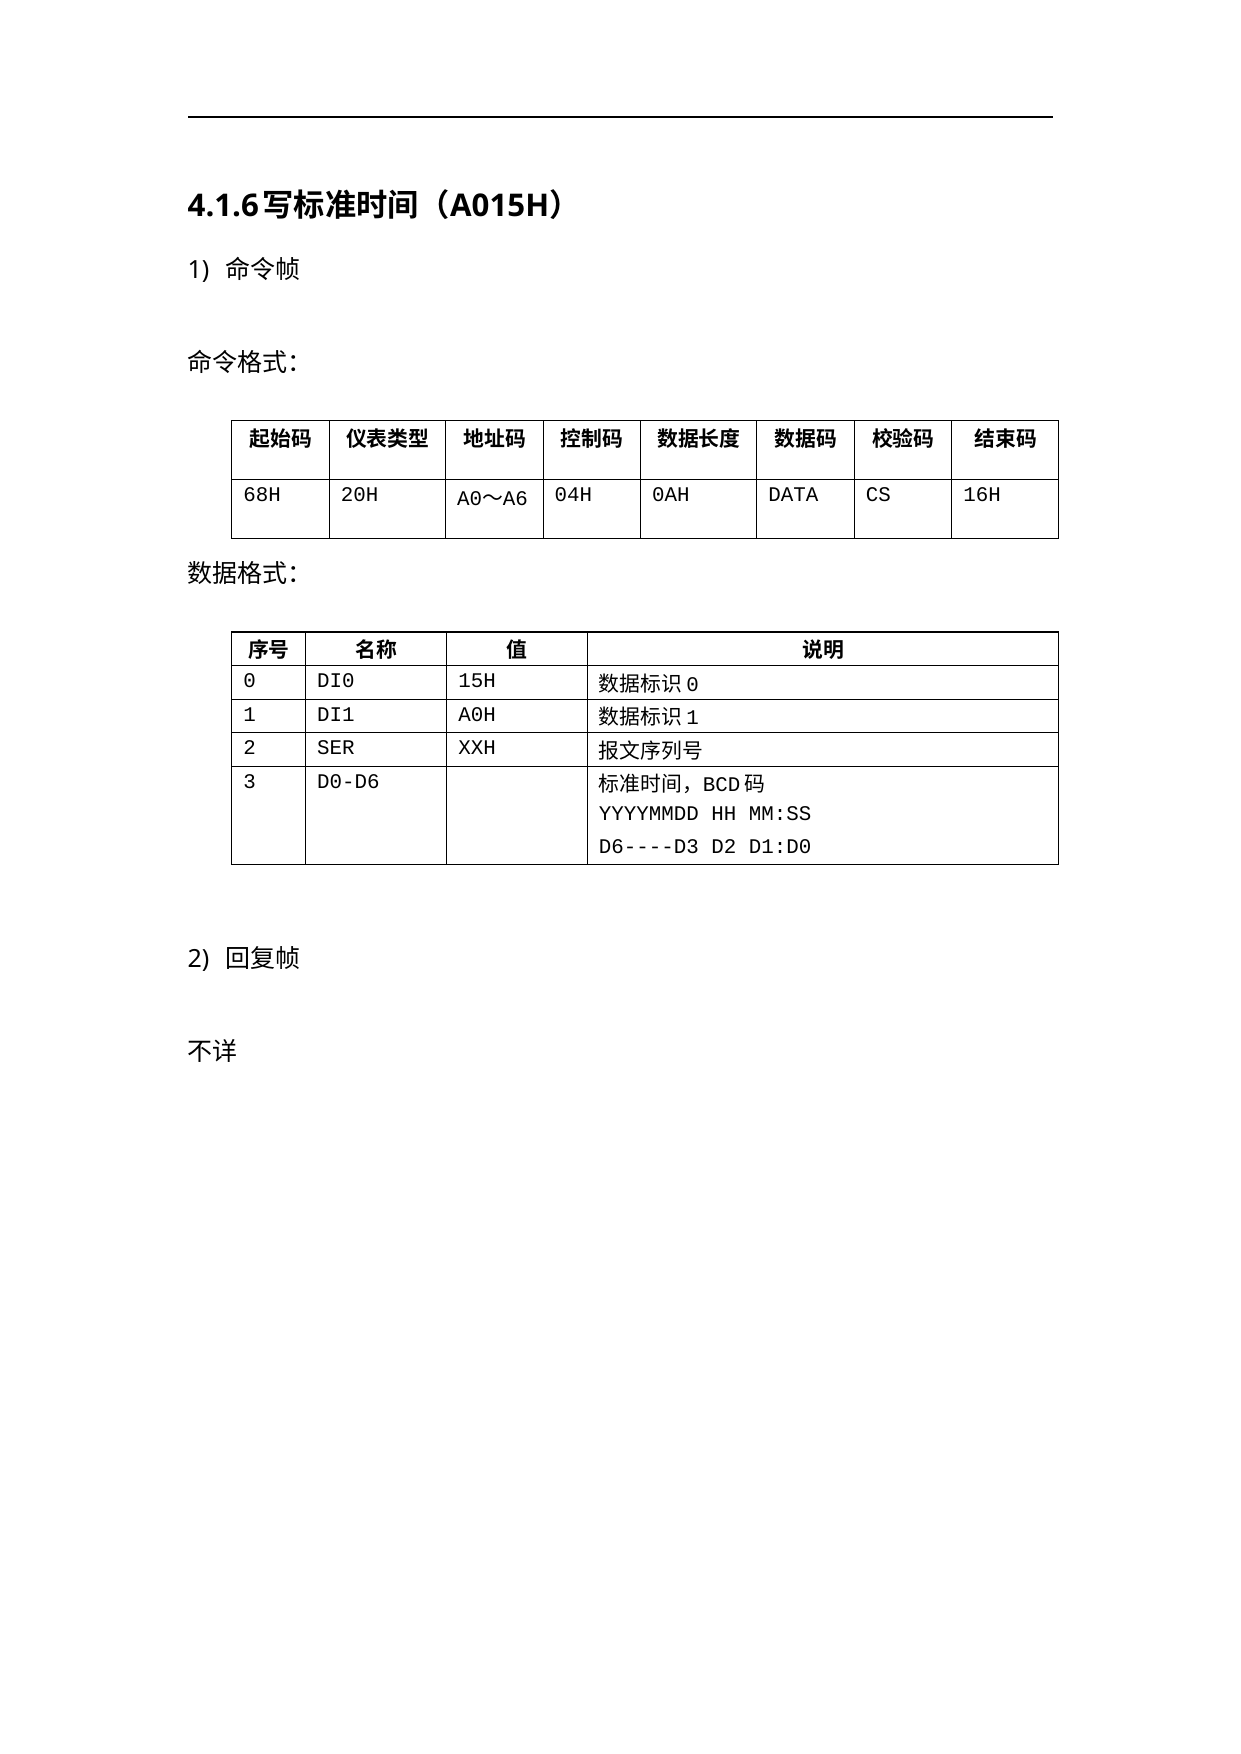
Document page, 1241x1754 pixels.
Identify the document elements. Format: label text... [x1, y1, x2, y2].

table_header 序号 [232, 633, 305, 665]
table_header 值 [447, 633, 587, 665]
text 不详 [187, 1017, 1053, 1082]
table_header 地址码 [446, 421, 543, 479]
table_header 仪表类型 [330, 421, 445, 479]
table_cell SER [306, 733, 446, 766]
table_header 数据码 [757, 421, 854, 479]
table_cell 标准时间，BCD码 YYYYMMDD HH MM:SS D6----D3 D2 D1:D0 [588, 767, 1058, 864]
table_cell DATA [757, 480, 854, 538]
table_cell 16H [952, 480, 1058, 538]
table_cell 68H [232, 480, 329, 538]
subtitle 写标准时间（A015H） [187, 170, 1053, 235]
table_header 结束码 [952, 421, 1058, 479]
table_cell XXH [447, 733, 587, 766]
table_cell A0～A6 [446, 480, 543, 538]
table_cell DI0 [306, 666, 446, 698]
table_header 数据长度 [641, 421, 756, 479]
table_cell DI1 [306, 700, 446, 732]
table_cell 1 [232, 700, 305, 732]
list 命令帧 [187, 235, 1053, 300]
table_cell D0-D6 [306, 767, 446, 864]
table_header 名称 [306, 633, 446, 665]
table_cell [447, 767, 587, 864]
table_cell 20H [330, 480, 445, 538]
table_header 起始码 [232, 421, 329, 479]
table_cell 0 [232, 666, 305, 698]
table_cell A0H [447, 700, 587, 732]
table_cell 数据标识0 [588, 666, 1058, 698]
text 命令格式： [187, 328, 1053, 393]
table_cell CS [855, 480, 951, 538]
table_cell 0AH [641, 480, 756, 538]
text 数据格式： [187, 539, 1053, 604]
table_cell 15H [447, 666, 587, 698]
table_cell 3 [232, 767, 305, 864]
table_cell 数据标识1 [588, 700, 1058, 732]
table_cell 04H [544, 480, 640, 538]
table_cell 报文序列号 [588, 733, 1058, 766]
table_header 控制码 [544, 421, 640, 479]
table_cell 2 [232, 733, 305, 766]
list 回复帧 [187, 924, 1053, 989]
table_header 校验码 [855, 421, 951, 479]
table_header 说明 [588, 633, 1058, 665]
